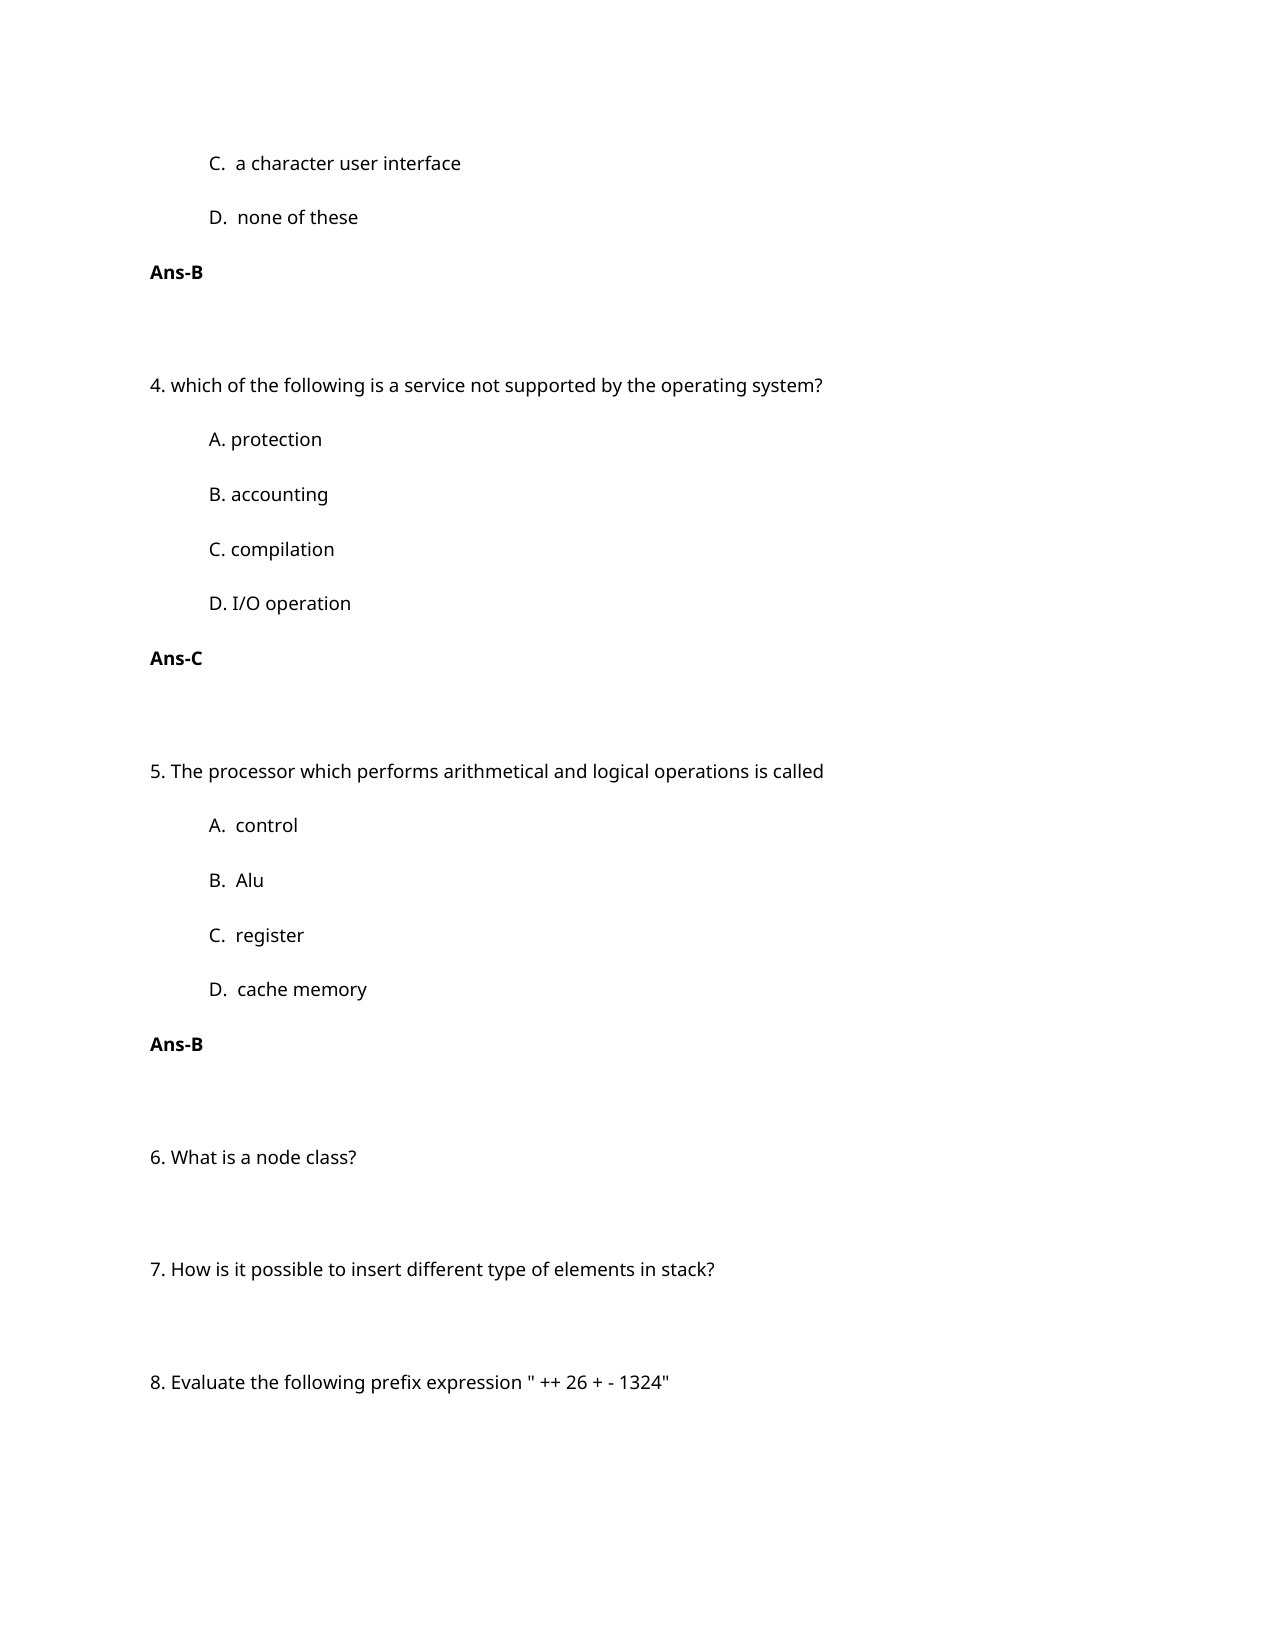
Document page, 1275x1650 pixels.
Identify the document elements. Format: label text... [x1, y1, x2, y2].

text 6. What is a node class? [150, 1144, 1125, 1169]
text C. register [150, 922, 1125, 948]
text B. accounting [150, 481, 1125, 507]
text 7. How is it possible to insert different type of elements in stack? [150, 1257, 1125, 1282]
text Ans-C [150, 645, 1125, 671]
text D. cache memory [150, 977, 1125, 1002]
text 8. Evaluate the following prefix expression " ++ 26 + - 1324" [150, 1369, 1125, 1395]
text C. compilation [150, 536, 1125, 562]
text A. control [150, 813, 1125, 838]
text Ans-B [150, 1031, 1125, 1057]
text C. a character user interface [150, 150, 1125, 176]
text D. I/O operation [150, 591, 1125, 616]
text 4. which of the following is a service not supported by the operating system? [150, 372, 1125, 397]
text Ans-B [150, 259, 1125, 285]
text 5. The processor which performs arithmetical and logical operations is called [150, 758, 1125, 783]
text B. Alu [150, 867, 1125, 893]
text D. none of these [150, 205, 1125, 230]
text A. protection [150, 427, 1125, 452]
